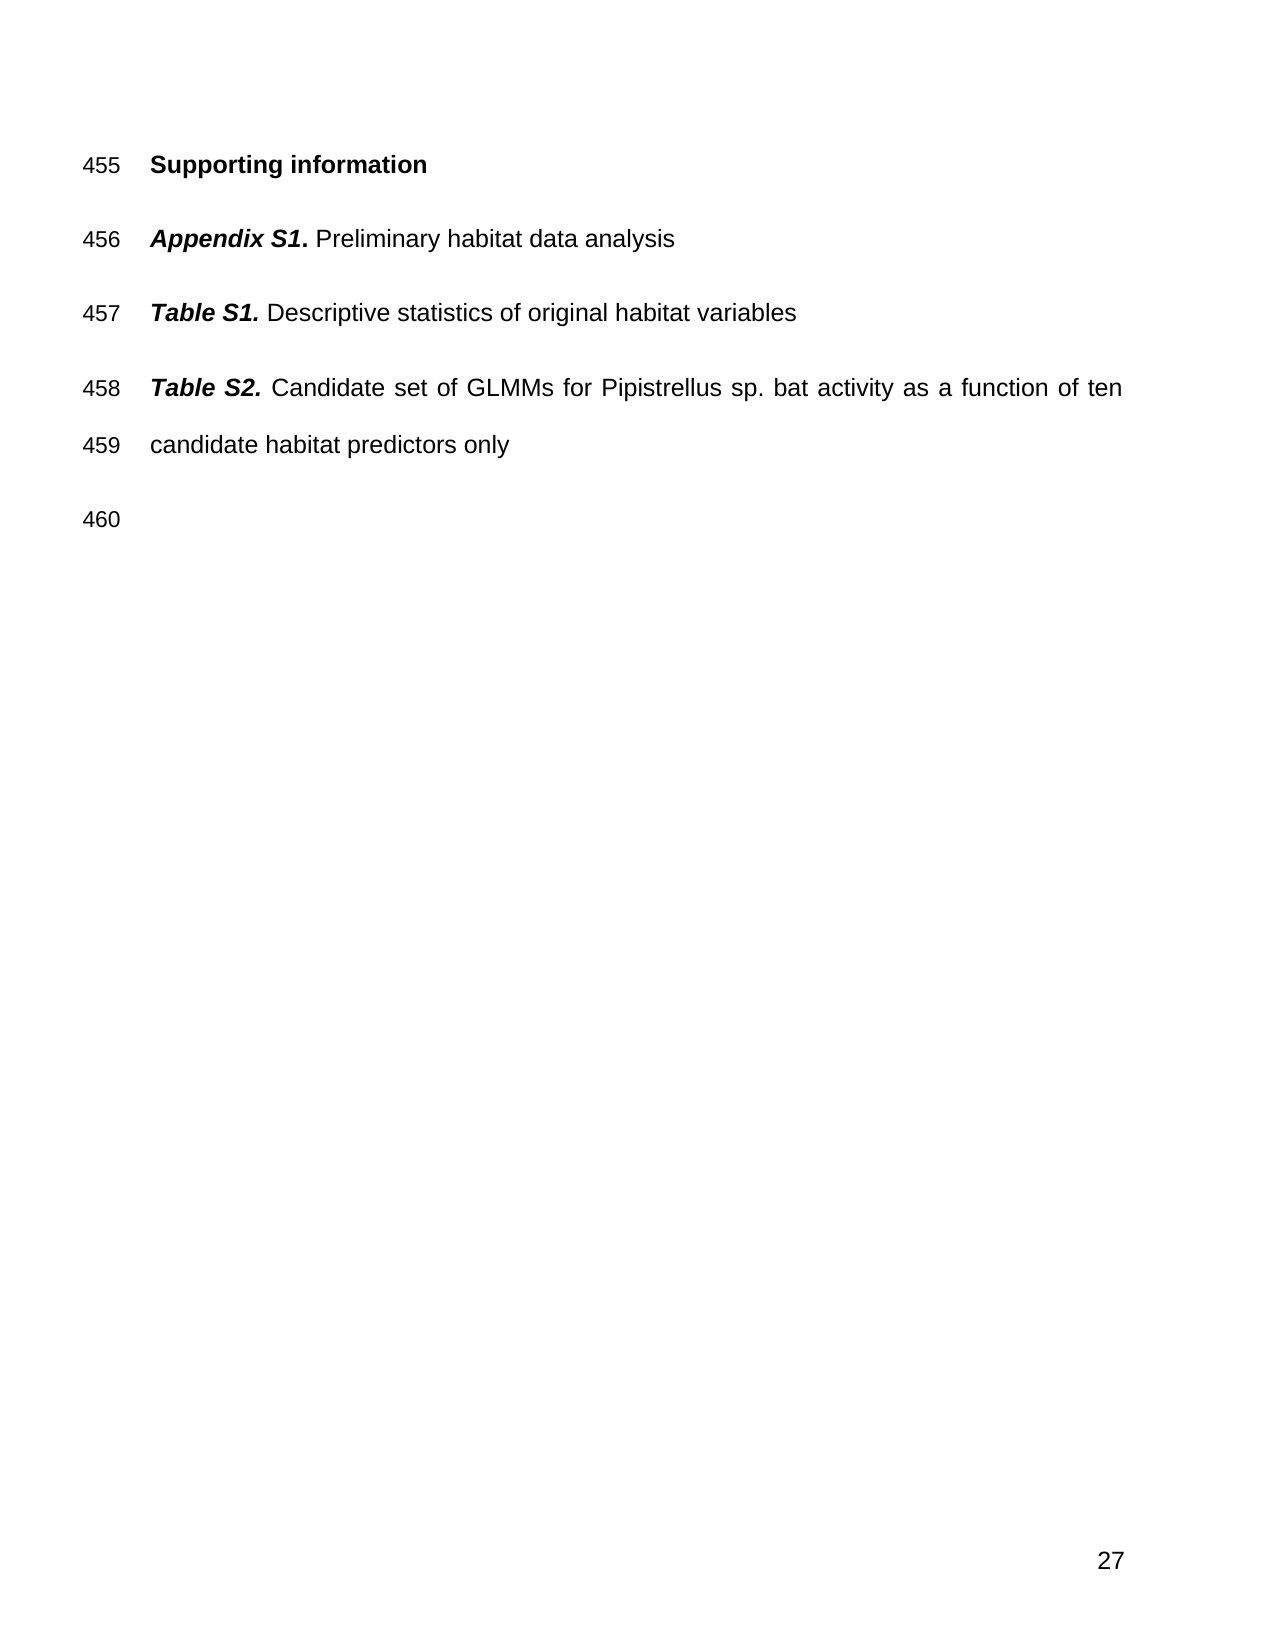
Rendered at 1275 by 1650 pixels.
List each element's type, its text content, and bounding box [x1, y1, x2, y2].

text Supporting information [150, 150, 1125, 179]
text Appendix S1. Preliminary habitat data analysis [150, 224, 1125, 253]
text Table S1. Descriptive statistics of original habitat variables [150, 298, 1125, 327]
text Table S2. Candidate set of GLMMs for Pipistrellus sp. bat activity as a function of ten candidate habitat predictors only [150, 372, 1125, 459]
